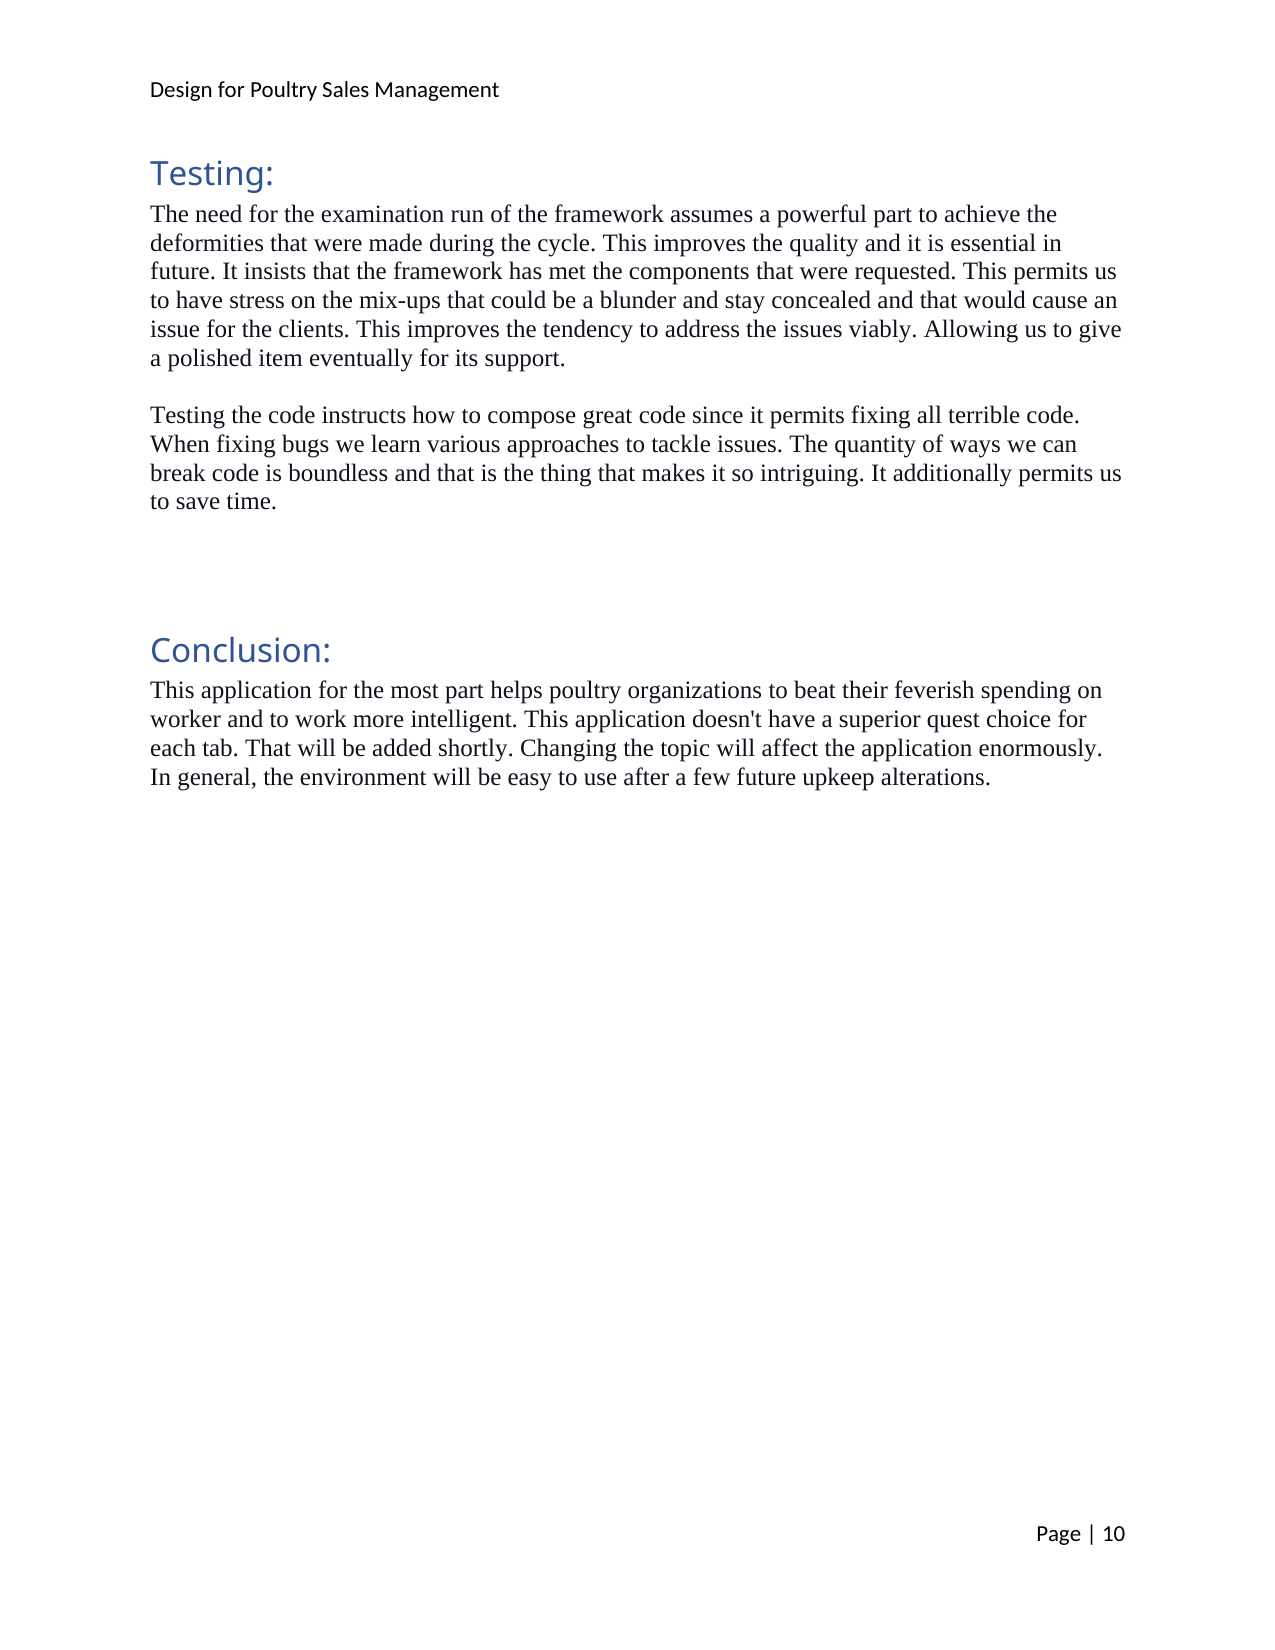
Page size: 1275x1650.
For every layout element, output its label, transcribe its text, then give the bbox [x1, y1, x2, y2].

subtitle Testing: [150, 150, 1125, 195]
subtitle Conclusion: [150, 626, 1125, 672]
text This application for the most part helps poultry organizations to beat their feverish spending on worker and to work more intelligent. This application doesn't have a superior quest choice for each tab. That will be added shortly. Changing the topic will affect the application enormously. In general, the environment will be easy to use after a few future upkeep alterations. [150, 675, 1125, 790]
text Testing the code instructs how to compose great code since it permits fixing all terrible code. When fixing bugs we learn various approaches to tackle issues. The quantity of ways we can break code is boundless and that is the thing that makes it so intriguing. It additionally permits us to save time. [150, 400, 1125, 515]
text The need for the examination run of the framework assumes a powerful part to achieve the deformities that were made during the cycle. This improves the quality and it is essential in future. It insists that the framework has met the components that were requested. This permits us to have stress on the mix-ups that could be a blunder and stay concealed and that would cause an issue for the clients. This improves the tendency to address the issues viably. Allowing us to give a polished item eventually for its support. [150, 199, 1125, 371]
